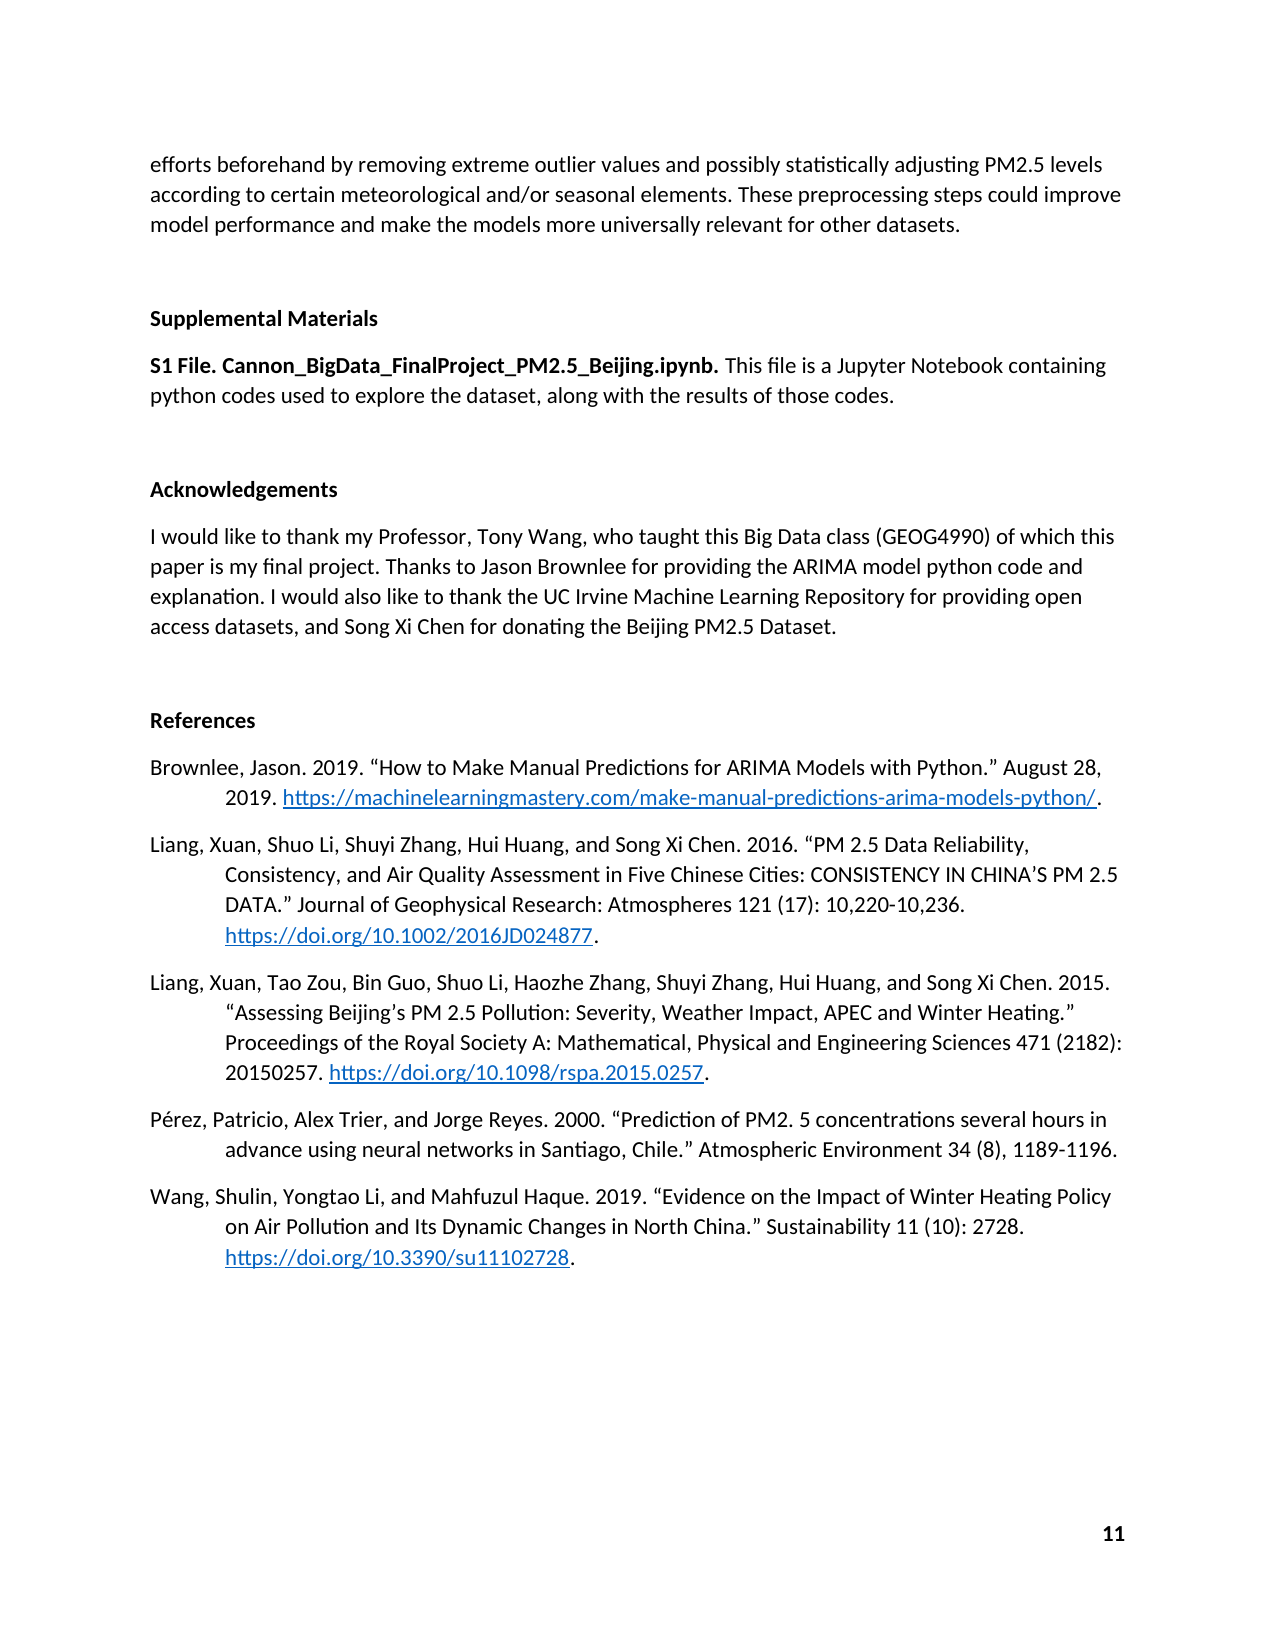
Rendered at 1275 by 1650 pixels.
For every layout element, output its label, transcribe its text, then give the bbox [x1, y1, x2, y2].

text References [150, 706, 1125, 734]
text Pérez, Patricio, Alex Trier, and Jorge Reyes. 2000. “Prediction of PM2. 5 concentrations several hours in advance using neural networks in Santiago, Chile.” Atmospheric Environment 34 (8), 1189-1196. [150, 1105, 1125, 1163]
text S1 File. Cannon_BigData_FinalProject_PM2.5_Beijing.ipynb. This file is a Jupyter Notebook containing python codes used to explore the dataset, along with the results of those codes. [150, 351, 1125, 409]
text Liang, Xuan, Tao Zou, Bin Guo, Shuo Li, Haozhe Zhang, Shuyi Zhang, Hui Huang, and Song Xi Chen. 2015. “Assessing Beijing’s PM 2.5 Pollution: Severity, Weather Impact, APEC and Winter Heating.” Proceedings of the Royal Society A: Mathematical, Physical and Engineering Sciences 471 (2182): 20150257. https://doi.org/10.1098/rspa.2015.0257. [150, 968, 1125, 1086]
text Brownlee, Jason. 2019. “How to Make Manual Predictions for ARIMA Models with Python.” August 28, 2019. https://machinelearningmastery.com/make-manual-predictions-arima-models-python/. [150, 753, 1125, 811]
text Wang, Shulin, Yongtao Li, and Mahfuzul Haque. 2019. “Evidence on the Impact of Winter Heating Policy on Air Pollution and Its Dynamic Changes in North China.” Sustainability 11 (10): 2728. https://doi.org/10.3390/su11102728. [150, 1182, 1125, 1271]
text Liang, Xuan, Shuo Li, Shuyi Zhang, Hui Huang, and Song Xi Chen. 2016. “PM 2.5 Data Reliability, Consistency, and Air Quality Assessment in Five Chinese Cities: CONSISTENCY IN CHINA’S PM 2.5 DATA.” Journal of Geophysical Research: Atmospheres 121 (17): 10,220-10,236. https://doi.org/10.1002/2016JD024877. [150, 830, 1125, 949]
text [150, 150, 1125, 238]
text Acknowledgements [150, 475, 1125, 503]
text Supplemental Materials [150, 304, 1125, 332]
text I would like to thank my Professor, Tony Wang, who taught this Big Data class (GEOG4990) of which this paper is my final project. Thanks to Jason Brownlee for providing the ARIMA model python code and explanation. I would also like to thank the UC Irvine Machine Learning Repository for providing open access datasets, and Song Xi Chen for donating the Beijing PM2.5 Dataset. [150, 522, 1125, 641]
